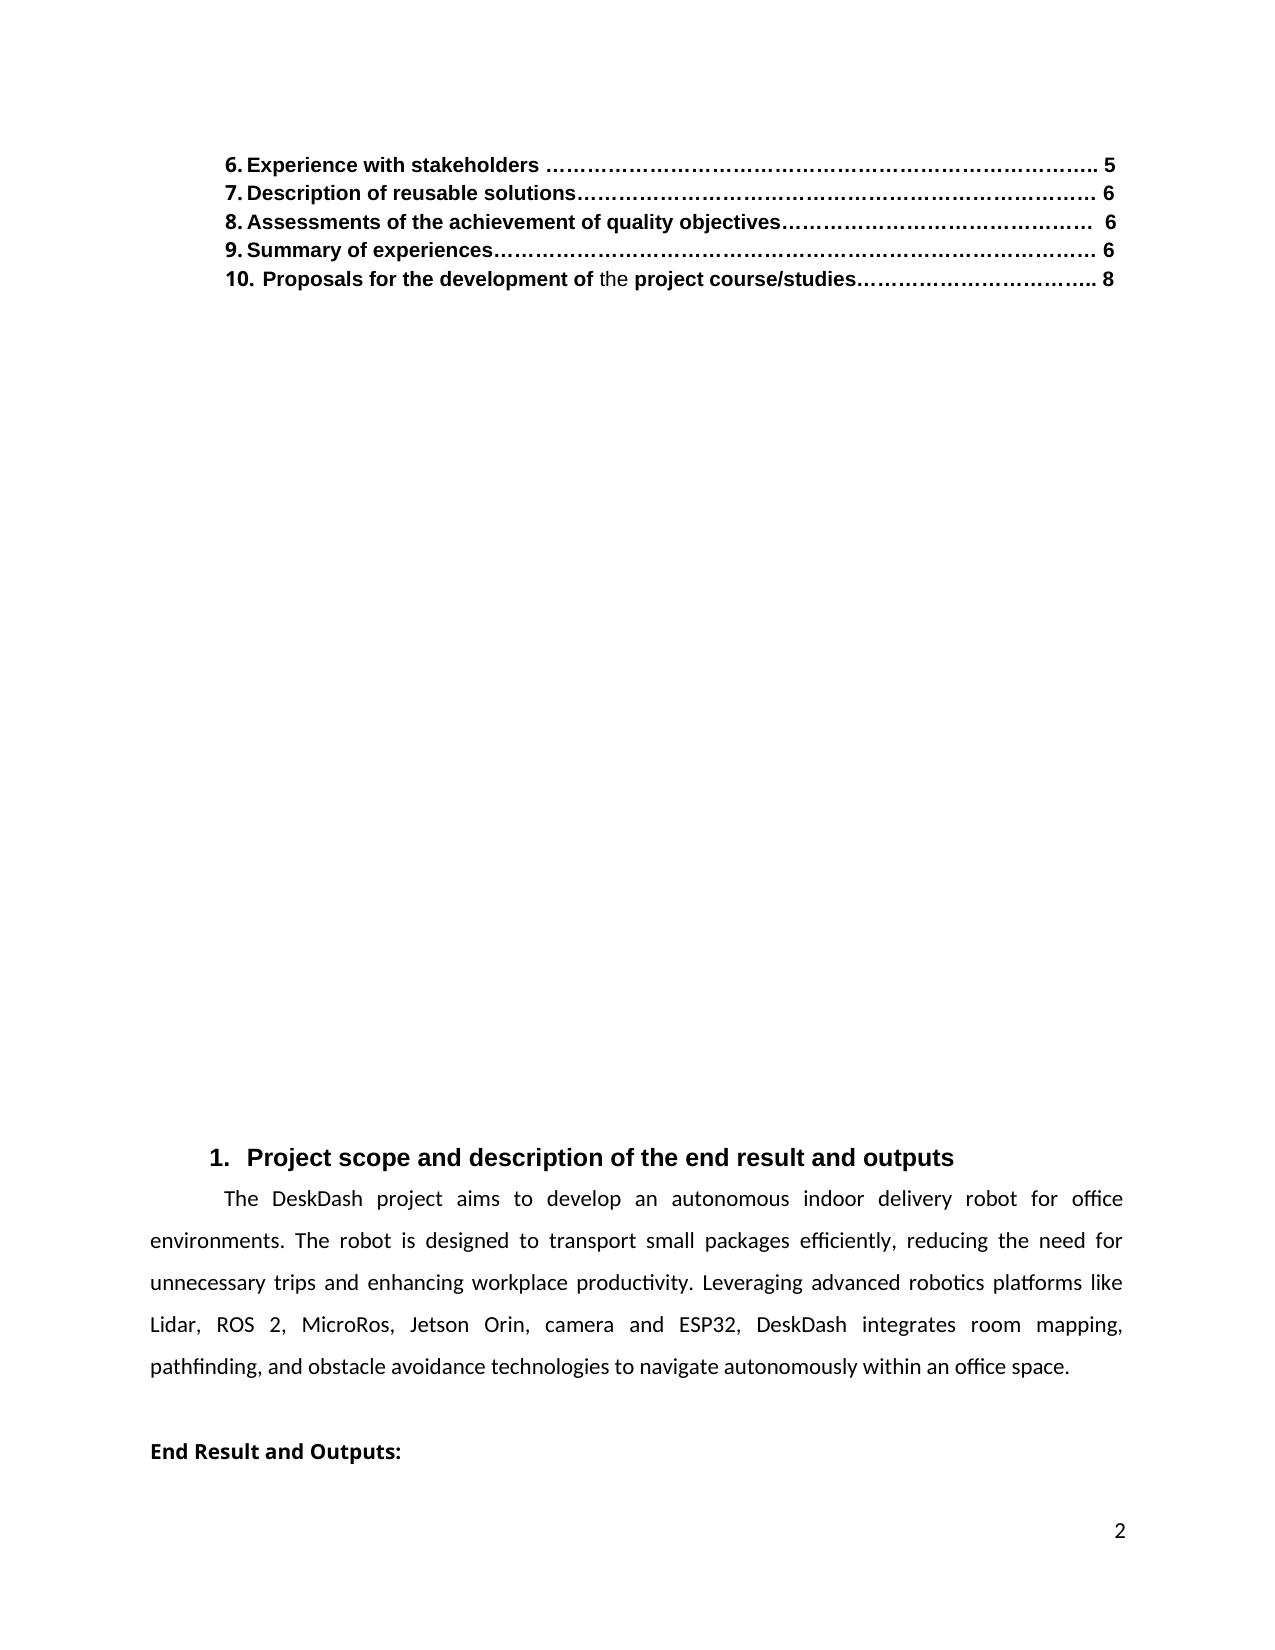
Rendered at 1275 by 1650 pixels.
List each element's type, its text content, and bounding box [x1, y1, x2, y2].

list Summary of experiences…………………………………………………………………………… 6 [225, 235, 1125, 264]
list Proposals for the development of the project course/studies…………………………….. 8 [225, 264, 1125, 292]
list Experience with stakeholders …………………………………………………………………….. 5 [225, 150, 1125, 178]
list Assessments of the achievement of quality objectives……………………………………… 6 [225, 207, 1125, 235]
text End Result and Outputs: [150, 1437, 1125, 1465]
list Project scope and description of the end result and outputs [209, 1143, 1125, 1172]
text The DeskDash project aims to develop an autonomous indoor delivery robot for office environments. The robot is designed to transport small packages efficiently, reducing the need for unnecessary trips and enhancing workplace productivity. Leveraging advanced robotics platforms like Lidar, ROS 2, MicroRos, Jetson Orin, camera and ESP32, DeskDash integrates room mapping, pathfinding, and obstacle avoidance technologies to navigate autonomously within an office space. [150, 1184, 1125, 1380]
list Description of reusable solutions………………………………………………………………… 6 [225, 178, 1125, 207]
